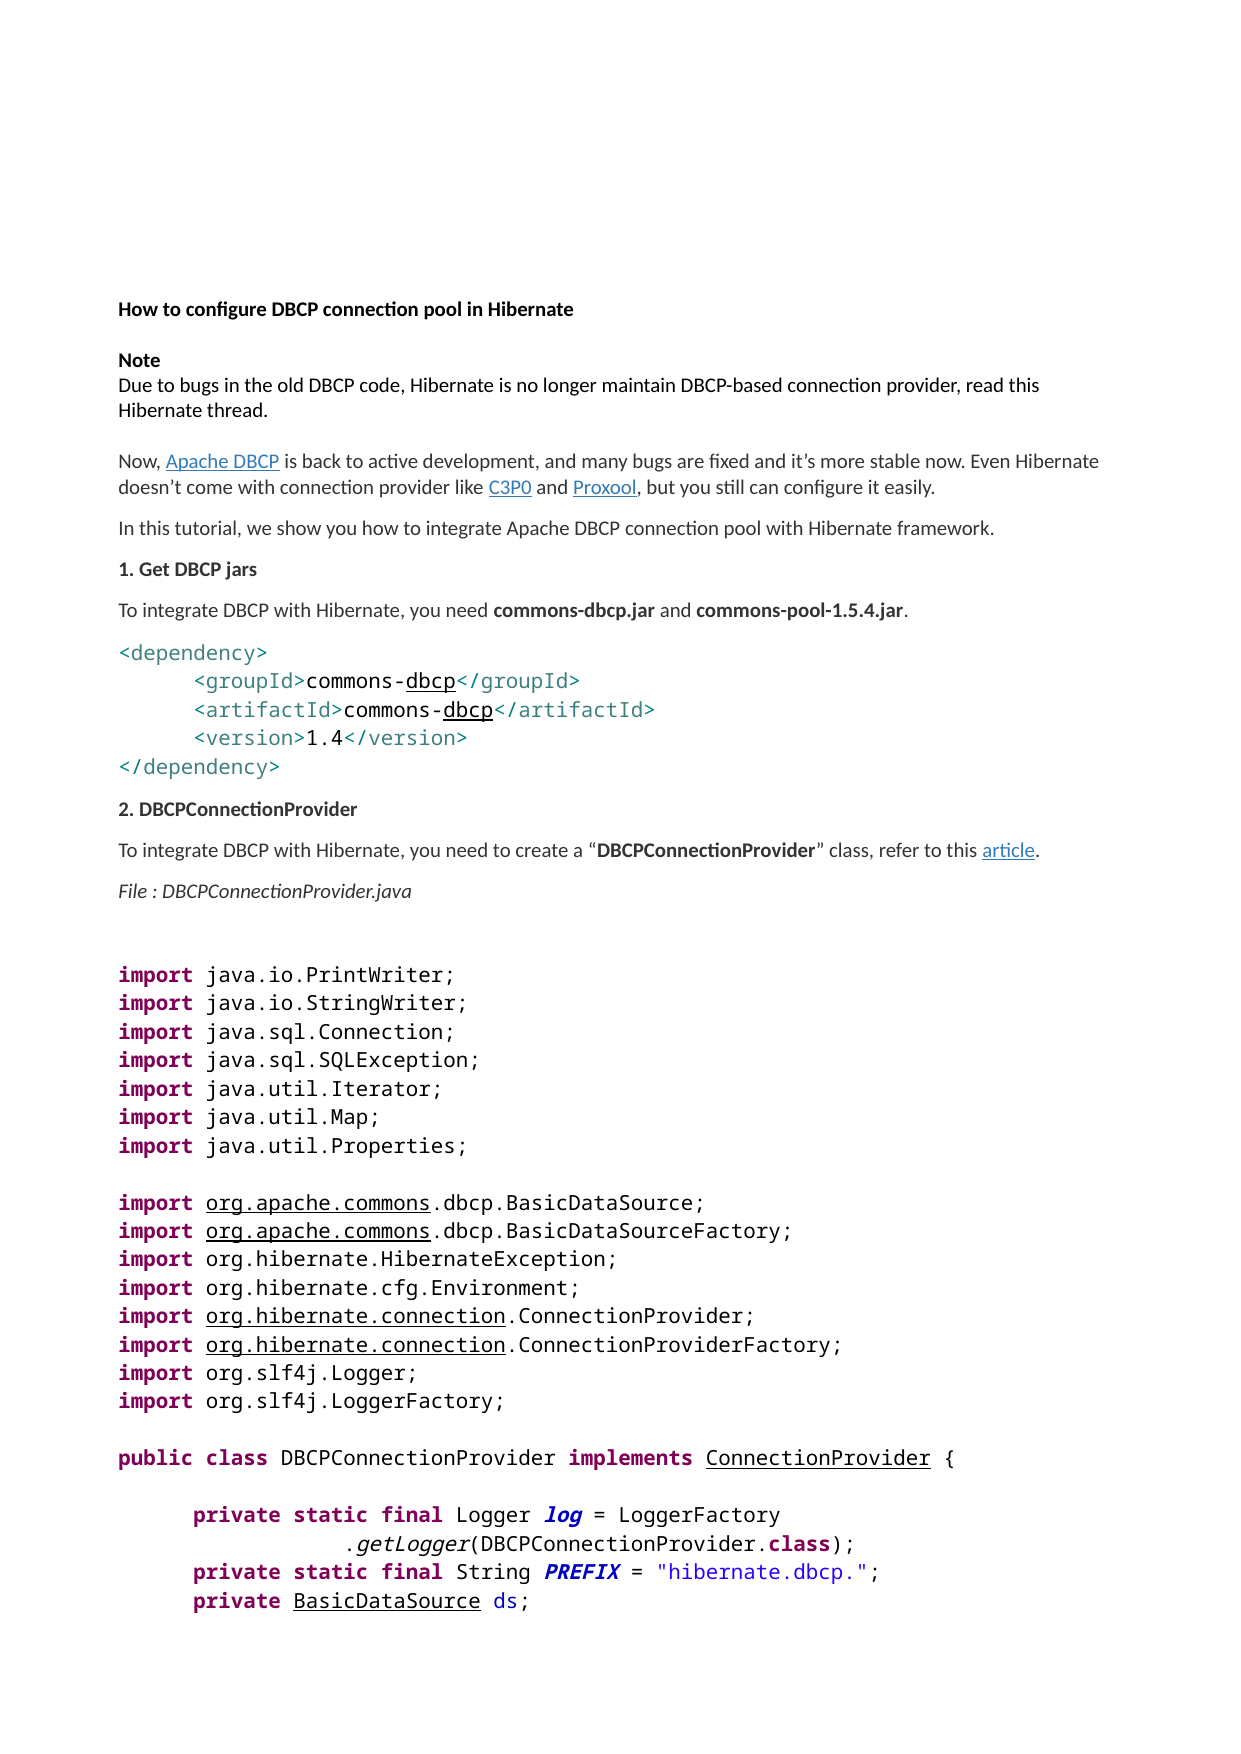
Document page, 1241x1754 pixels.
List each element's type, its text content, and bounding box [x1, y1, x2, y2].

text import org.slf4j.Logger; [118, 1358, 1122, 1387]
text import java.io.PrintWriter; [118, 960, 1122, 988]
text import org.slf4j.LoggerFactory; [118, 1387, 1122, 1415]
text private static final Logger log = LoggerFactory [118, 1500, 1122, 1529]
text import java.sql.Connection; [118, 1017, 1122, 1045]
text <version>1.4</version> [118, 723, 1122, 752]
text In this tutorial, we show you how to integrate Apache DBCP connection pool with Hibernate framework. [118, 515, 1122, 540]
text 2. DBCPConnectionProvider [118, 796, 1122, 821]
text To integrate DBCP with Hibernate, you need commons-dbcp.jar and commons-pool-1.5.4.jar. [118, 597, 1122, 622]
text Now, Apache DBCP is back to active development, and many bugs are fixed and it’s more stable now. Even Hibernate doesn’t come with connection provider like C3P0 and Proxool, but you still can configure it easily. [118, 448, 1122, 499]
text 1. Get DBCP jars [118, 556, 1122, 581]
text public class DBCPConnectionProvider implements ConnectionProvider { [118, 1443, 1122, 1472]
text <artifactId>commons-dbcp</artifactId> [118, 695, 1122, 723]
text <groupId>commons-dbcp</groupId> [118, 667, 1122, 695]
text import java.util.Properties; [118, 1131, 1122, 1159]
text import java.sql.SQLException; [118, 1045, 1122, 1074]
text </dependency> [118, 752, 1122, 780]
text private static final String PREFIX = "hibernate.dbcp."; [118, 1557, 1122, 1586]
text import org.apache.commons.dbcp.BasicDataSourceFactory; [118, 1216, 1122, 1244]
text .getLogger(DBCPConnectionProvider.class); [118, 1529, 1122, 1557]
text Due to bugs in the old DBCP code, Hibernate is no longer maintain DBCP-based connection provider, read this Hibernate thread. [118, 372, 1122, 423]
text private BasicDataSource ds; [118, 1586, 1122, 1614]
text <dependency> [118, 638, 1122, 667]
text import java.io.StringWriter; [118, 988, 1122, 1017]
text import org.hibernate.connection.ConnectionProviderFactory; [118, 1330, 1122, 1358]
text import java.util.Map; [118, 1102, 1122, 1131]
text import org.hibernate.connection.ConnectionProvider; [118, 1301, 1122, 1330]
text import java.util.Iterator; [118, 1074, 1122, 1102]
text How to configure DBCP connection pool in Hibernate [118, 296, 1122, 321]
text import org.hibernate.cfg.Environment; [118, 1273, 1122, 1301]
text import org.apache.commons.dbcp.BasicDataSource; [118, 1188, 1122, 1216]
text import org.hibernate.HibernateException; [118, 1244, 1122, 1273]
text Note [118, 347, 1122, 372]
text To integrate DBCP with Hibernate, you need to create a “DBCPConnectionProvider” class, refer to this article. [118, 837, 1122, 862]
text File : DBCPConnectionProvider.java [118, 878, 1122, 903]
